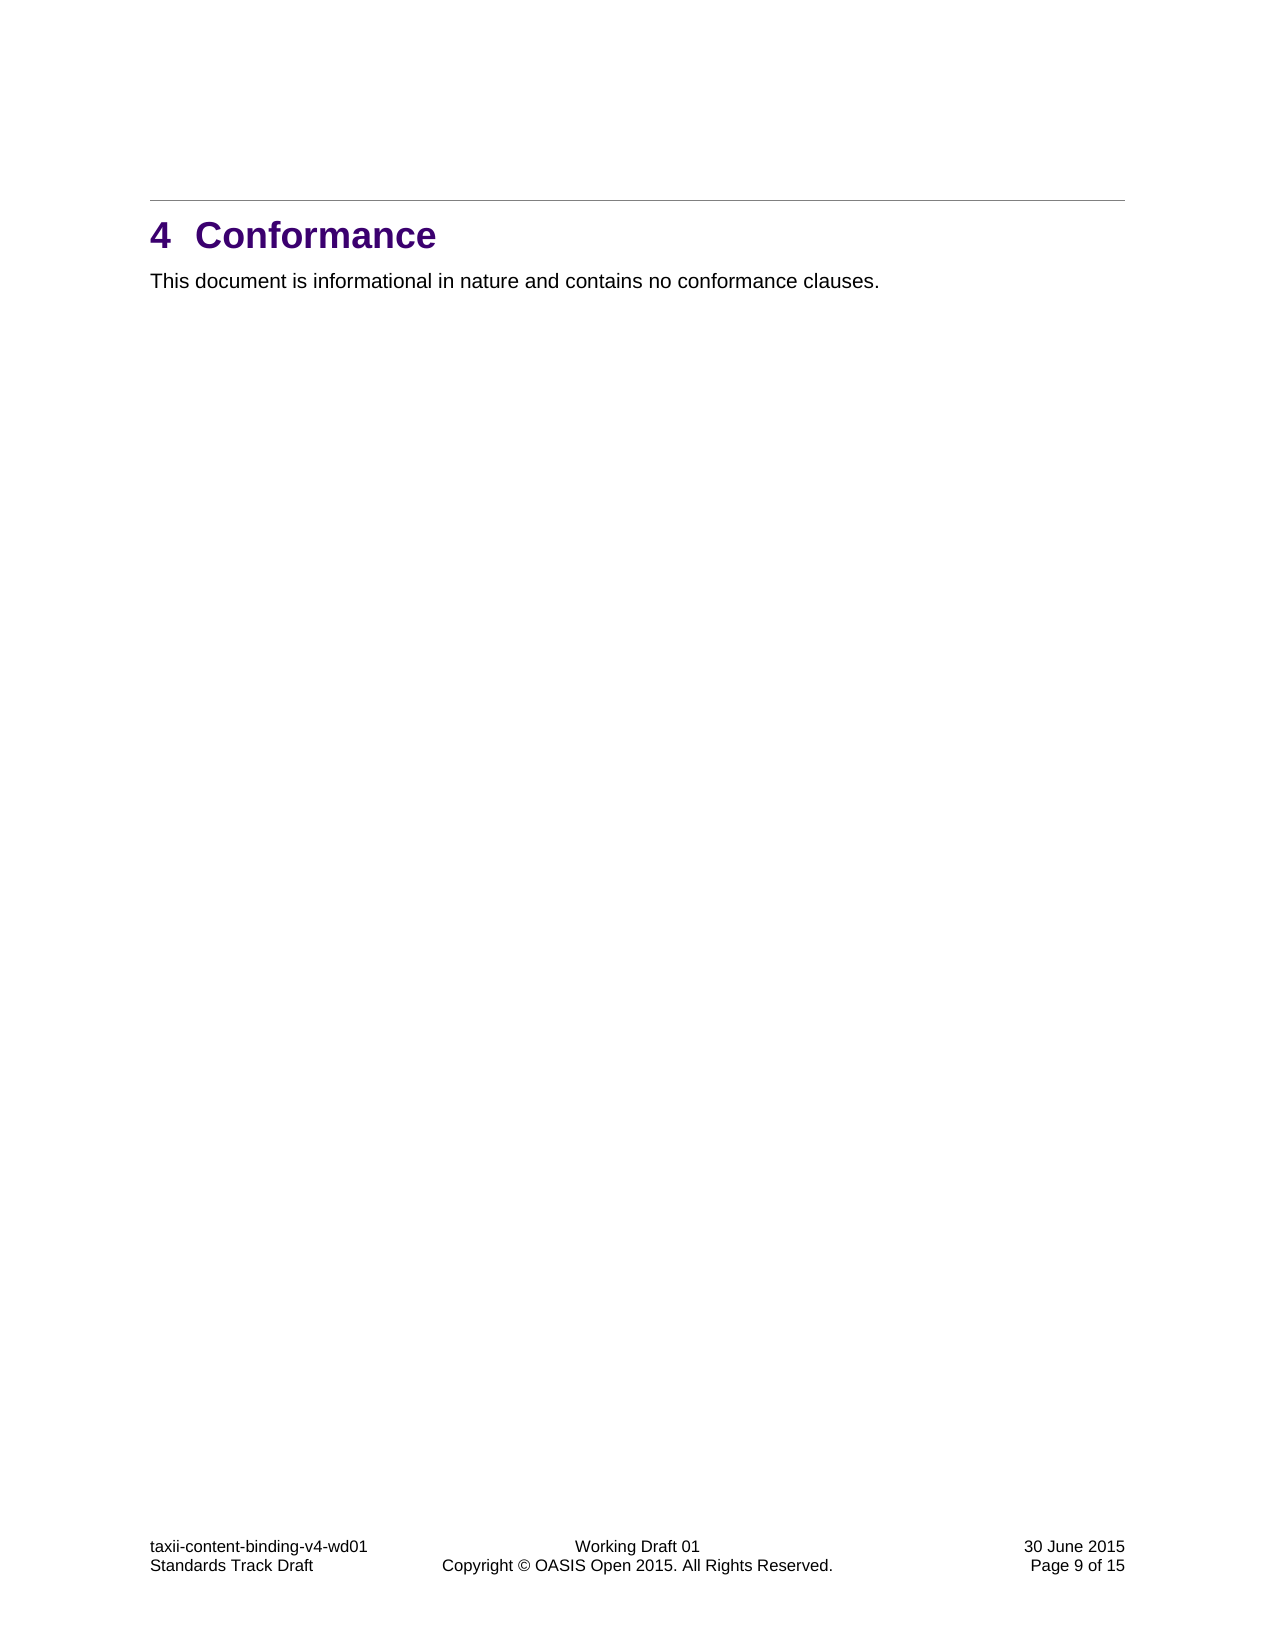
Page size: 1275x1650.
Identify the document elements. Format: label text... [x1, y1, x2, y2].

subtitle Conformance [150, 201, 1125, 257]
text This document is informational in nature and contains no conformance clauses. [150, 269, 1125, 293]
